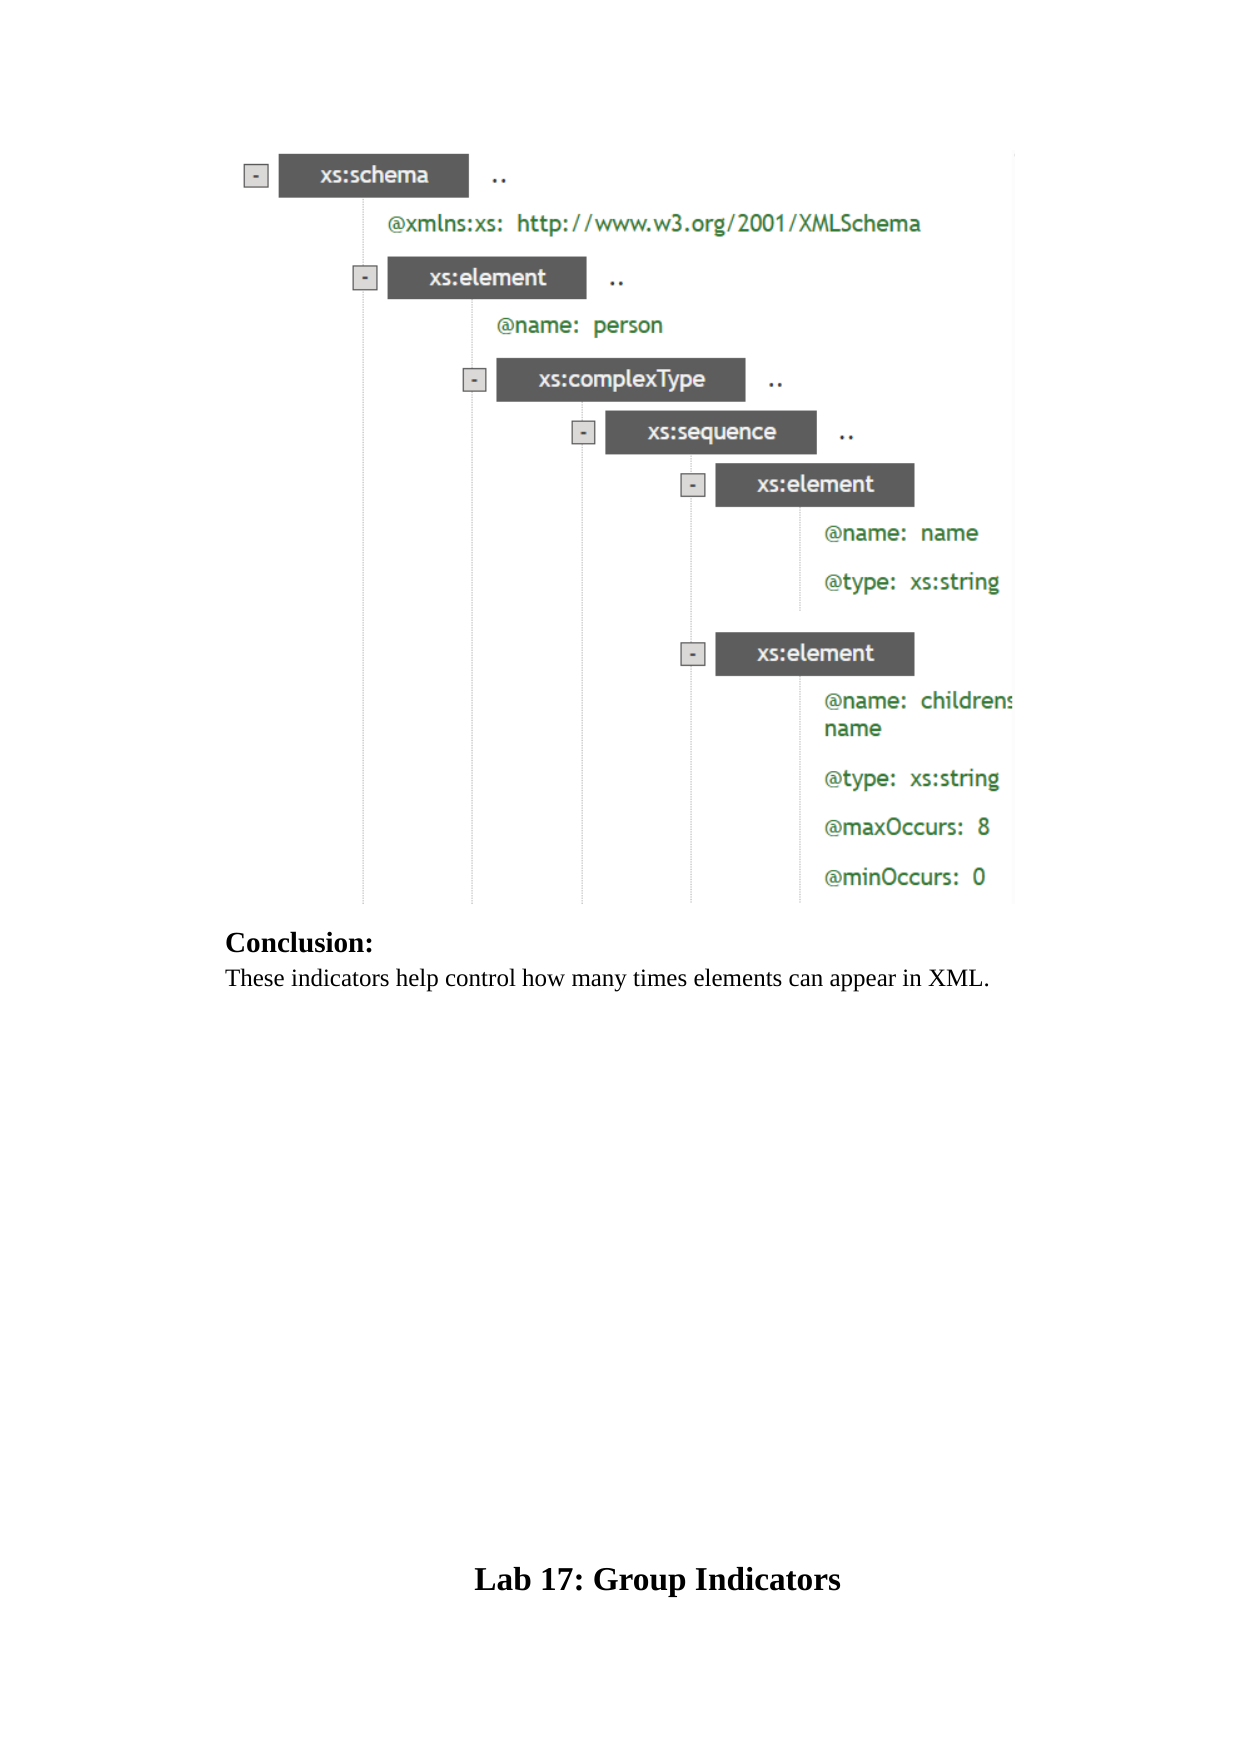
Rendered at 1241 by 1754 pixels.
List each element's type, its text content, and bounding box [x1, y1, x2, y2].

text Lab 17: Group Indicators [225, 1559, 1090, 1597]
text Conclusion: These indicators help control how many times elements can appear in XML. [225, 925, 1090, 992]
picture [225, 150, 1015, 904]
